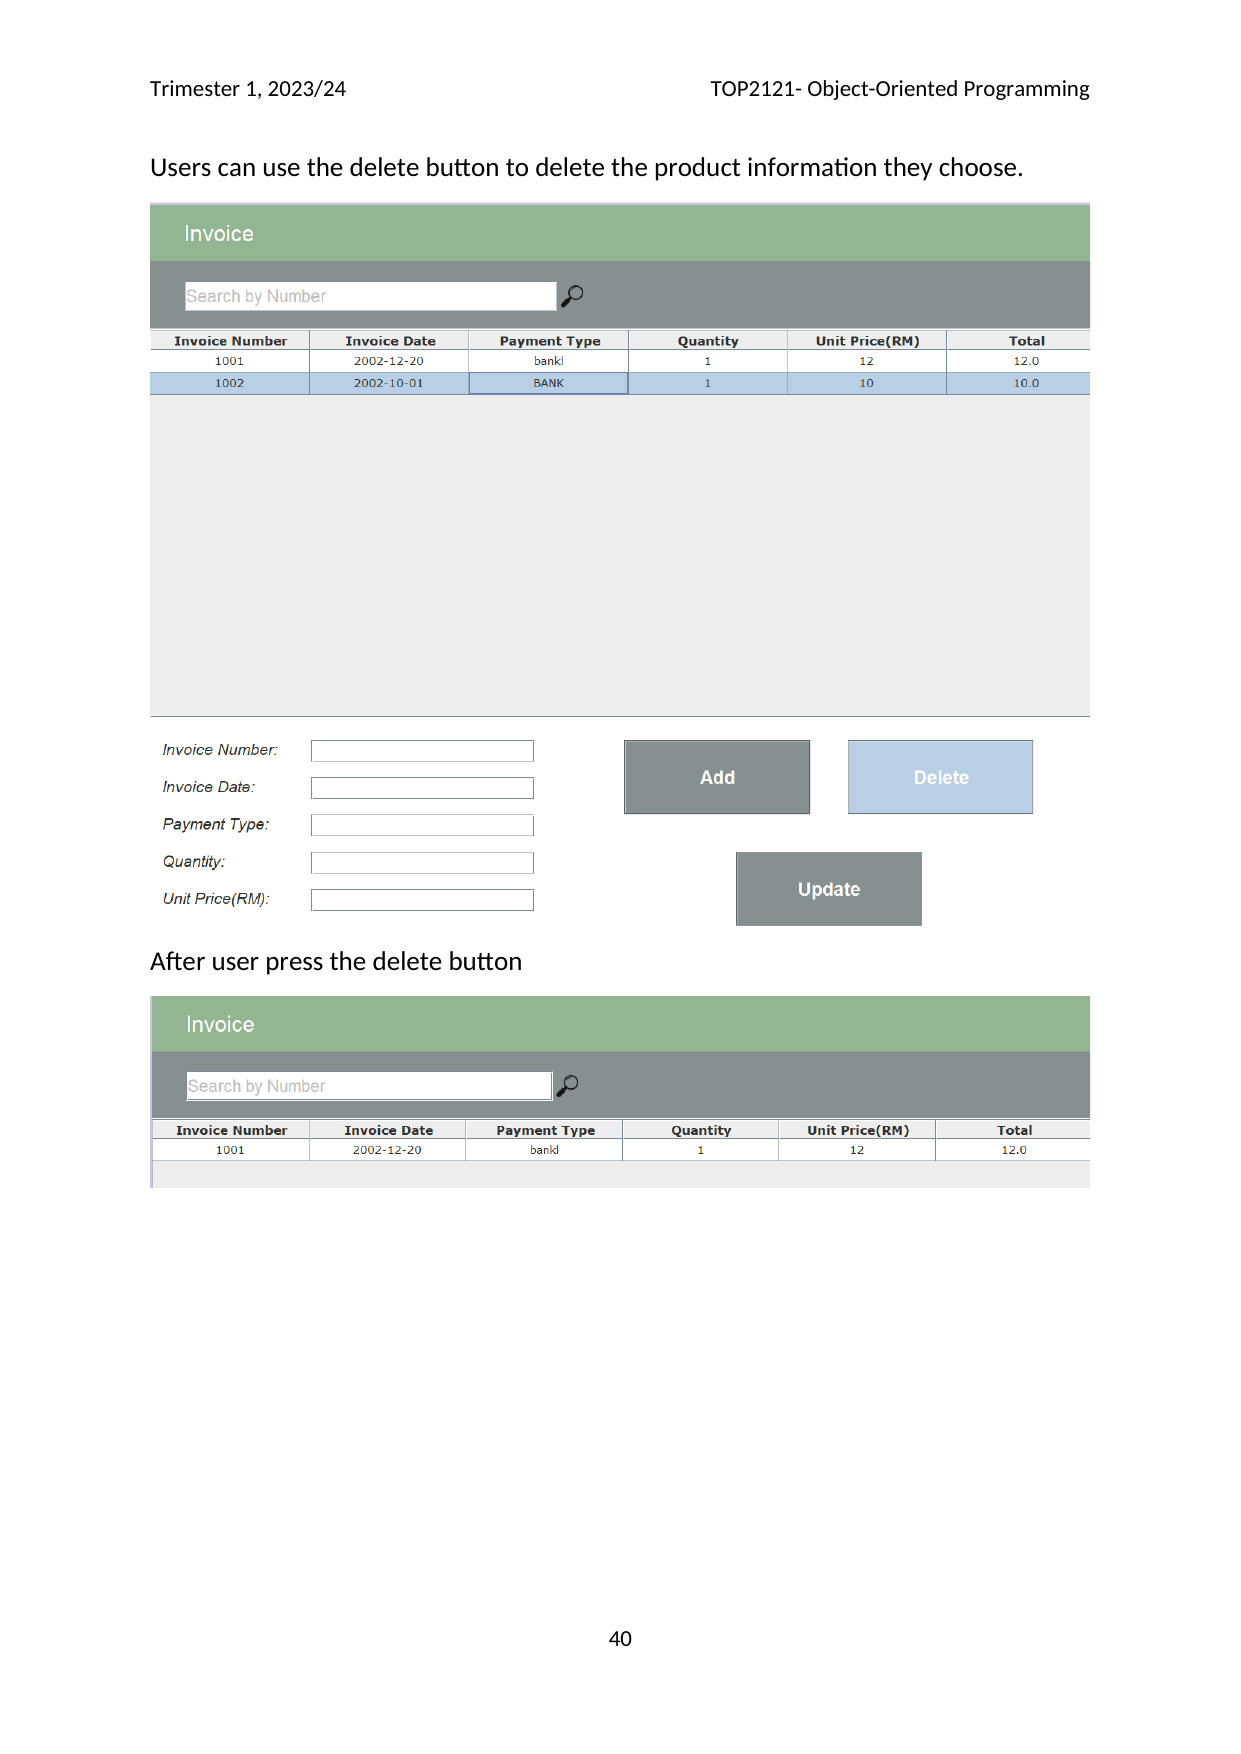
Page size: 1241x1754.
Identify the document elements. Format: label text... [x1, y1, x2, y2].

text After user press the delete button [150, 944, 1090, 977]
text Users can use the delete button to delete the product information they choose. [150, 150, 1090, 183]
picture [150, 202, 1091, 926]
picture [150, 996, 1091, 1188]
